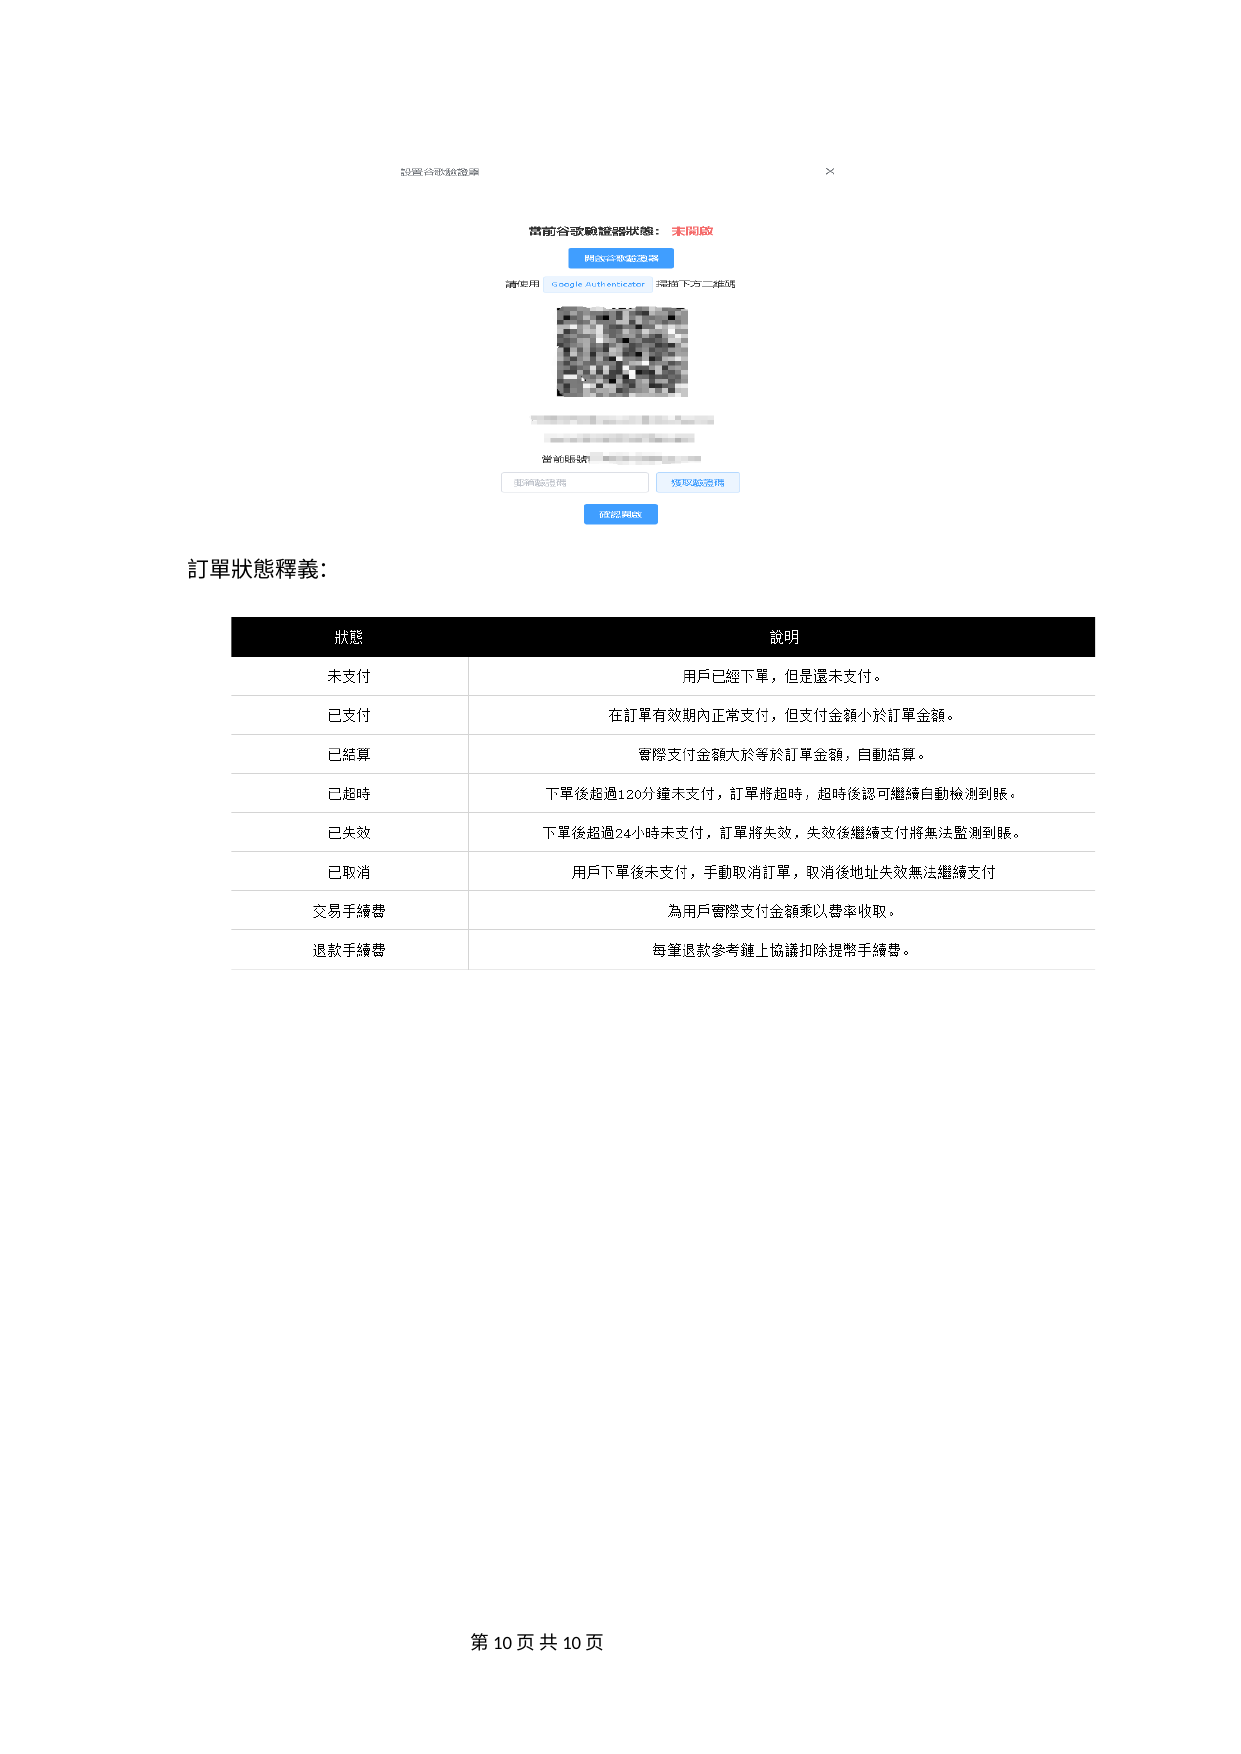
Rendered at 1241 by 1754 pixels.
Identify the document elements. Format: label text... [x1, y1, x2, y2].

list 訂單狀態釋義： [187, 552, 1053, 584]
picture [393, 162, 847, 532]
picture [231, 617, 1096, 970]
